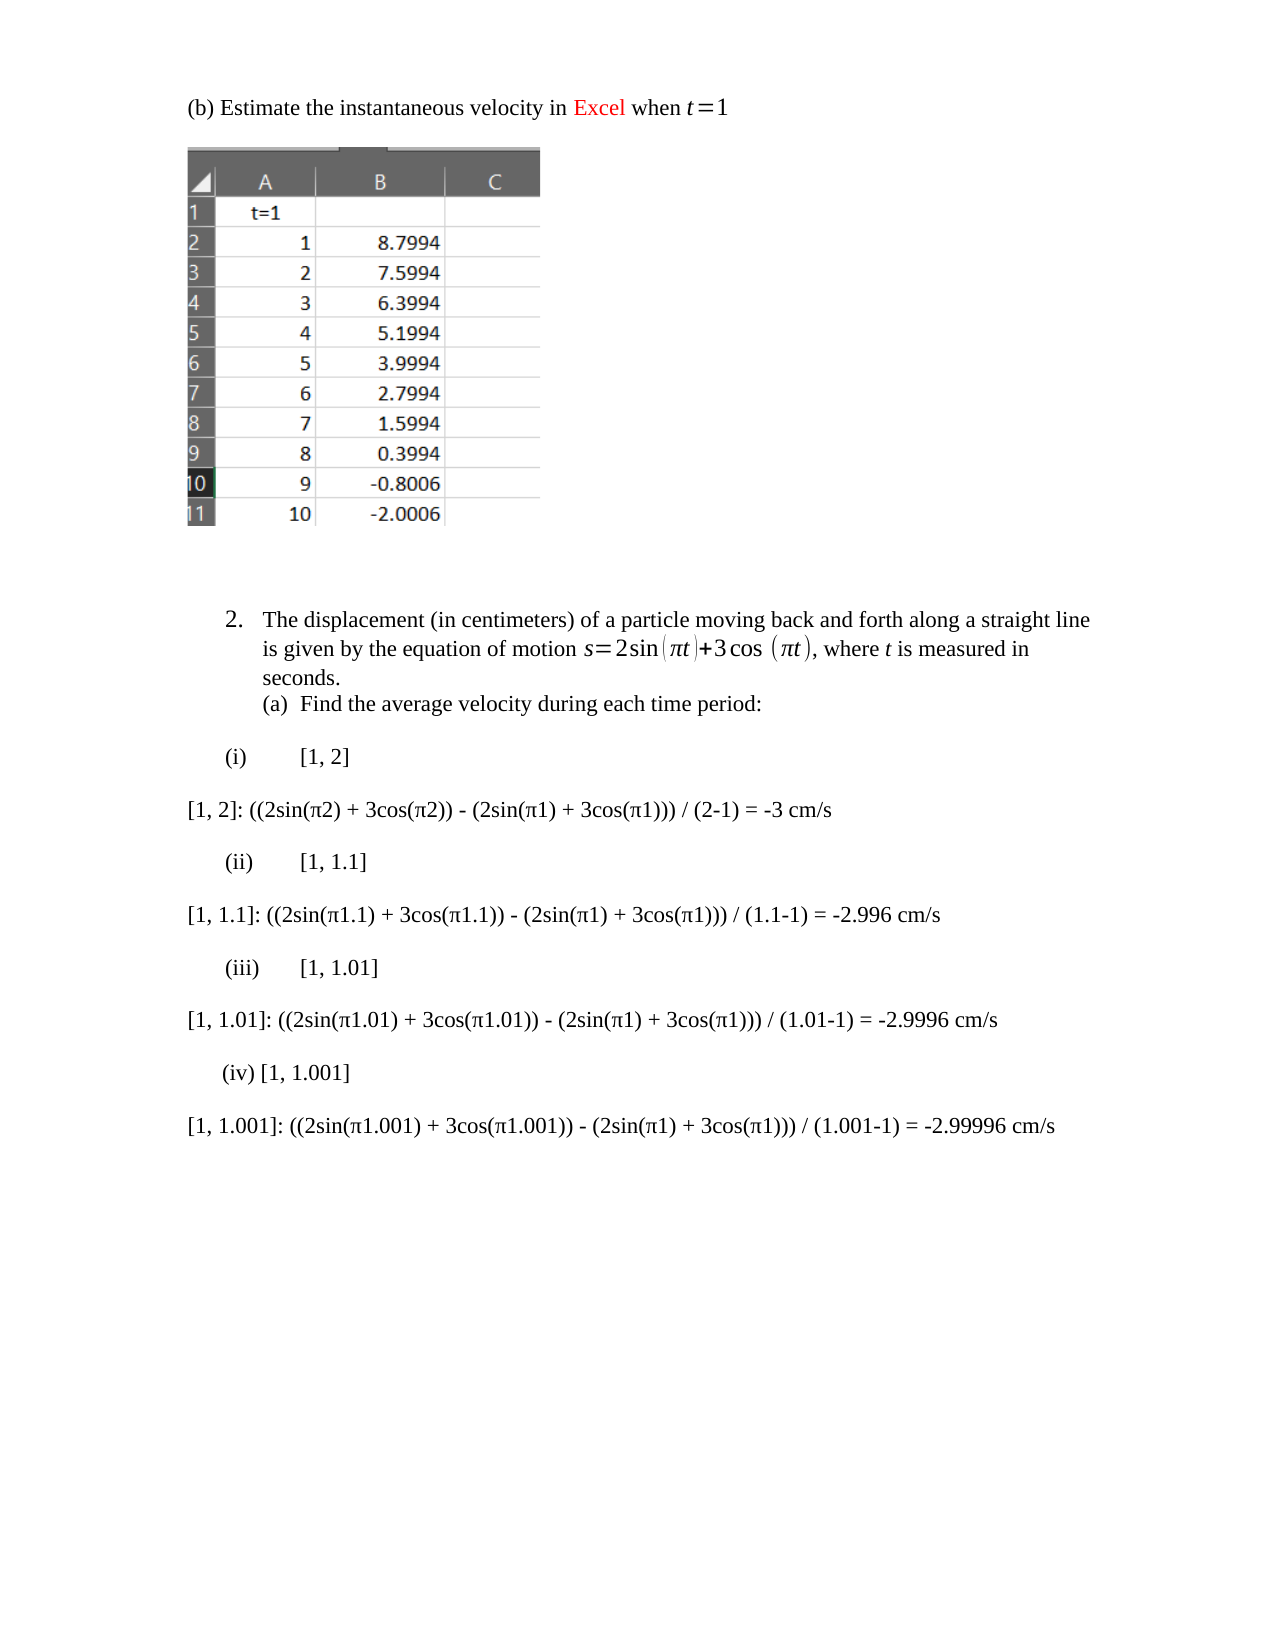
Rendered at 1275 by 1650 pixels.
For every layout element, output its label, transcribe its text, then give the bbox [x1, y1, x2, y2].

text [1, 2]: ((2sin(π2) + 3cos(π2)) - (2sin(π1) + 3cos(π1))) / (2-1) = -3 cm/s [187, 796, 1097, 822]
text [1, 1.1]: ((2sin(π1.1) + 3cos(π1.1)) - (2sin(π1) + 3cos(π1))) / (1.1-1) = -2.996 cm/s [187, 901, 1097, 927]
text [1, 1.001]: ((2sin(π1.001) + 3cos(π1.001)) - (2sin(π1) + 3cos(π1))) / (1.001-1) = -2.99996 cm/s [187, 1112, 1097, 1138]
text [1, 1.01]: ((2sin(π1.01) + 3cos(π1.01)) - (2sin(π1) + 3cos(π1))) / (1.01-1) = -2.9996 cm/s [187, 1007, 1097, 1033]
list [1, 1.01] [225, 954, 1097, 980]
list [1, 2] [225, 743, 1097, 769]
text (b) Estimate the instantaneous velocity in Excel when [187, 94, 1097, 121]
picture [187, 147, 540, 526]
text (iv) [1, 1.001] [187, 1059, 1097, 1086]
list The displacement (in centimeters) of a particle moving back and forth along a straight line is given by the equation of motion , where t is measured in seconds. [225, 604, 1097, 690]
list Find the average velocity during each time period: [262, 690, 1097, 717]
list [1, 1.1] [225, 848, 1097, 875]
